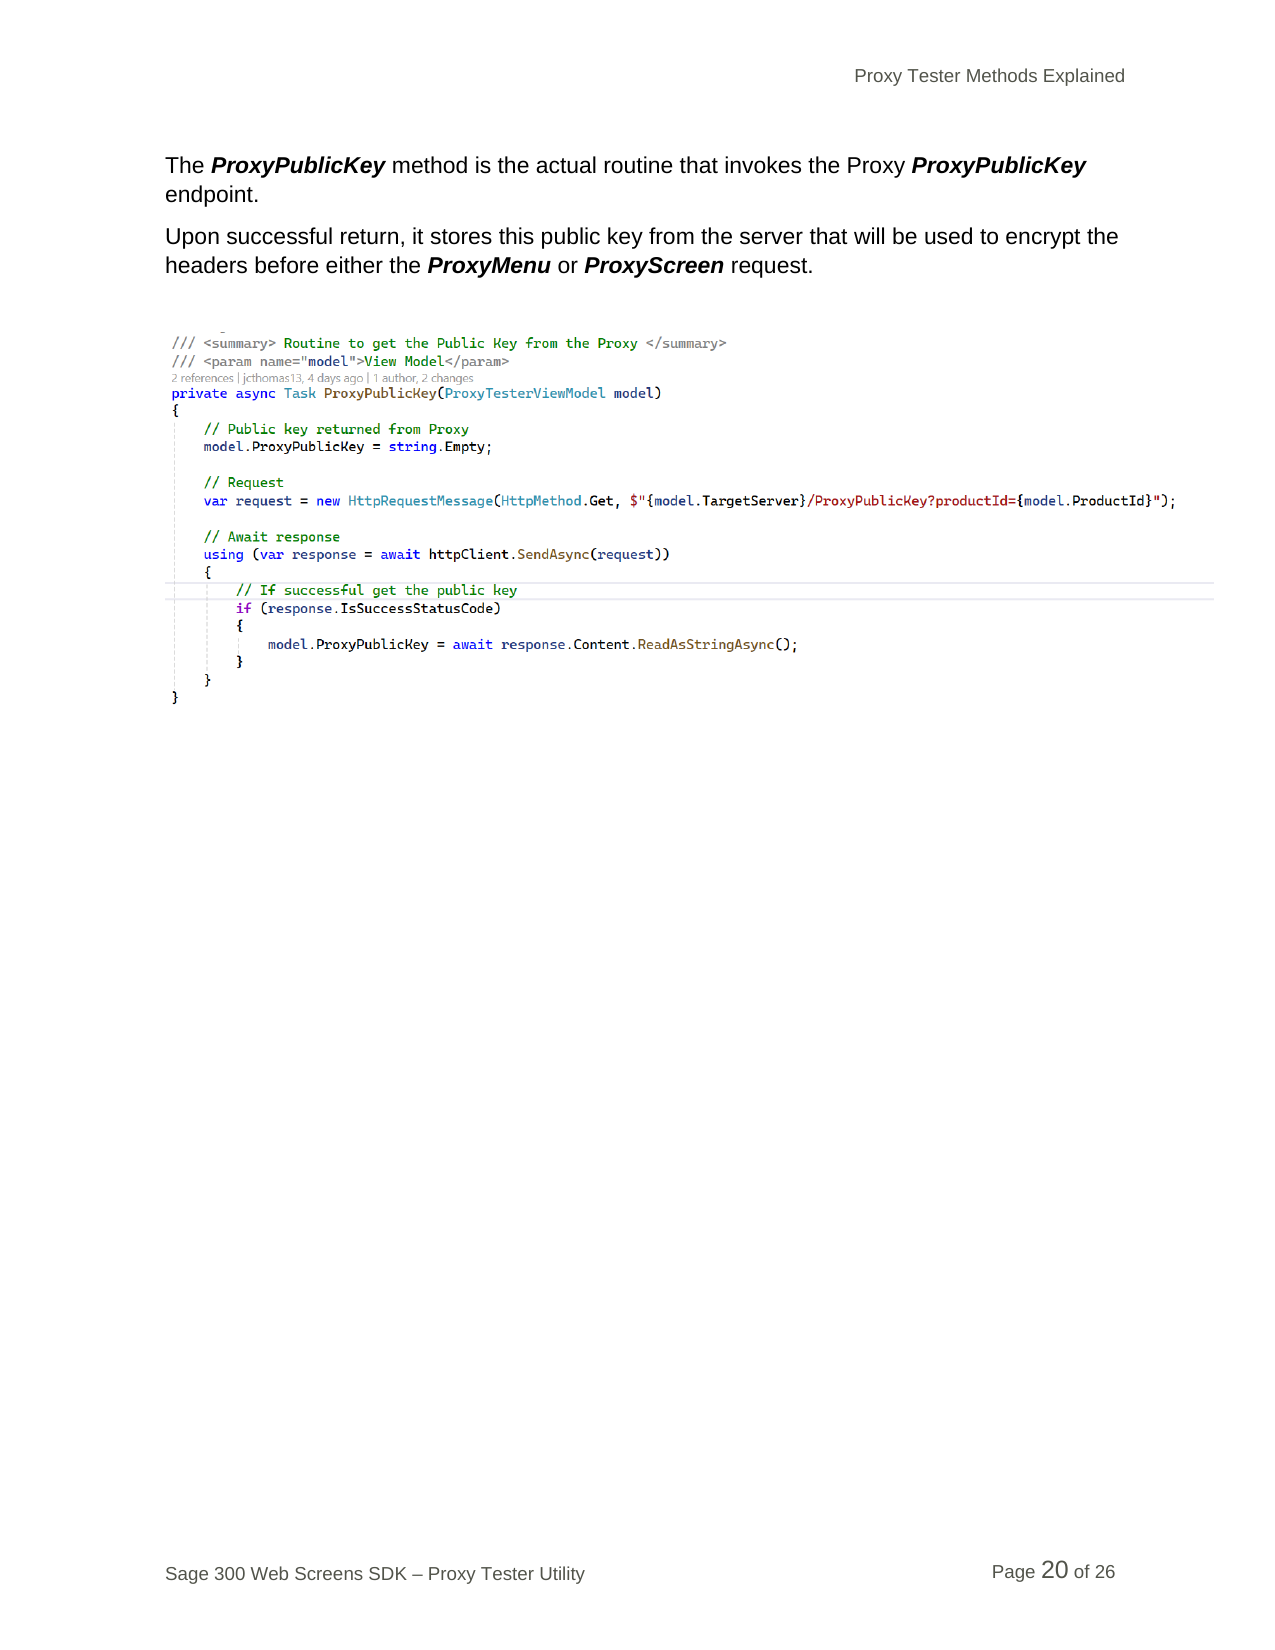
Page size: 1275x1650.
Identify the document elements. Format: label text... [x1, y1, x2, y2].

text Upon successful return, it stores this public key from the server that will be used to encrypt the headers before either the ProxyMenu or ProxyScreen request. [165, 220, 1125, 278]
text The ProxyPublicKey method is the actual routine that invokes the Proxy ProxyPublicKey endpoint. [165, 149, 1125, 207]
picture [165, 332, 1214, 717]
